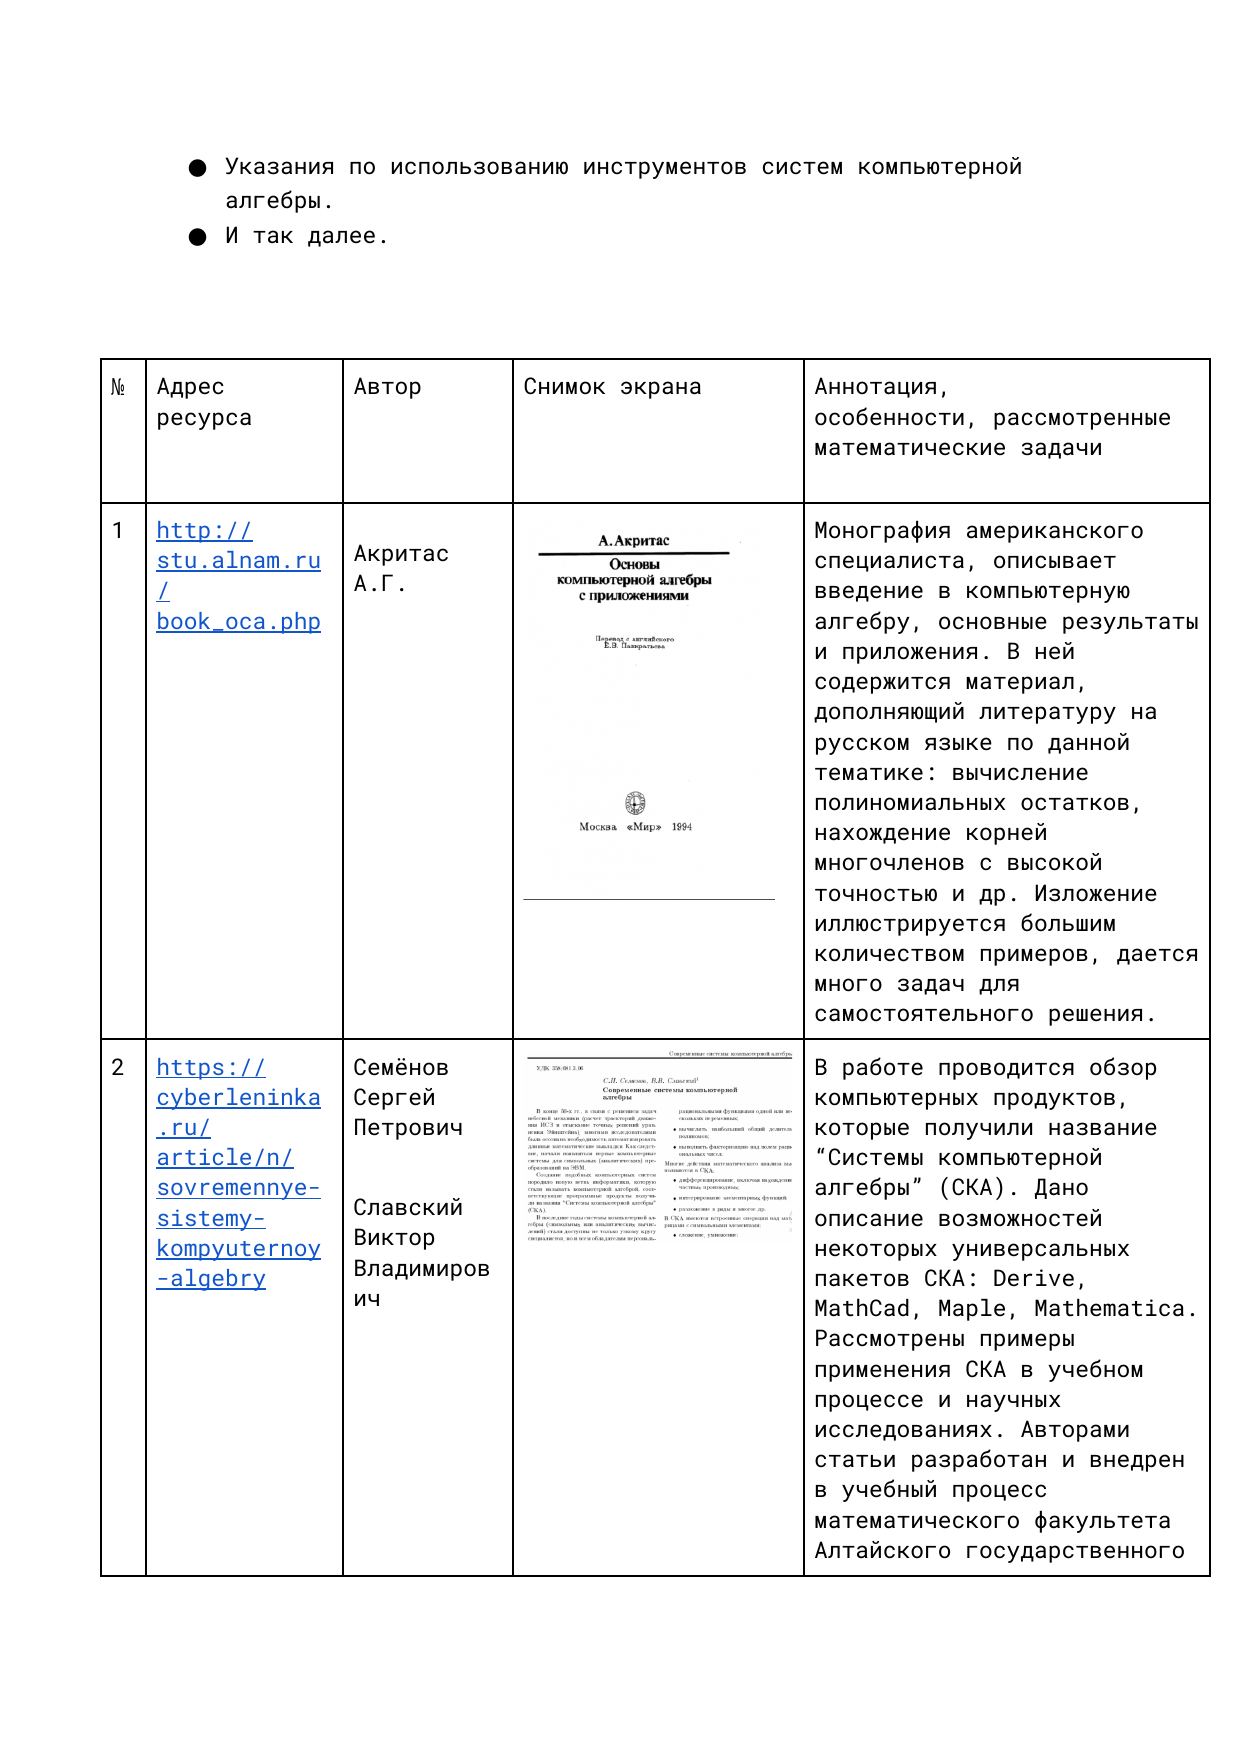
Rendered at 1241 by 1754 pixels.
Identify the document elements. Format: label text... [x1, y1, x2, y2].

table_header Автор [344, 360, 512, 502]
table_cell Акритас А.Г. [344, 504, 512, 1038]
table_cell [344, 1040, 512, 1575]
table_header Аннотация, особенности, рассмотренные математические задачи [805, 360, 1209, 502]
picture [523, 514, 775, 900]
table_header Снимок экрана [514, 360, 803, 502]
picture [523, 1050, 793, 1243]
table_cell http://stu.alnam.ru/book_oca.php [147, 504, 342, 1038]
table_cell Монография американского специалиста, описывает введение в компьютерную алгебру, основные результаты и приложения. В ней содержится материал, дополняющий литературу на русском языке по данной тематике: вычисление полиномиальных остатков, нахождение корней многочленов с высокой точностью и др. Изложение иллюстрируется большим количеством примеров, дается много задач для самостоятельного решения. [805, 504, 1209, 1038]
list И так далее. [187, 219, 1090, 249]
table_cell 1 [102, 504, 145, 1038]
table_cell 2 [102, 1040, 145, 1575]
table_header № [102, 360, 145, 502]
table_header Адрес ресурса [147, 360, 342, 502]
list Указания по использованию инструментов систем компьютерной алгебры. [187, 150, 1090, 215]
table_cell [514, 1040, 803, 1575]
table_cell [514, 504, 803, 1038]
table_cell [805, 1040, 1209, 1575]
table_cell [147, 1040, 342, 1575]
